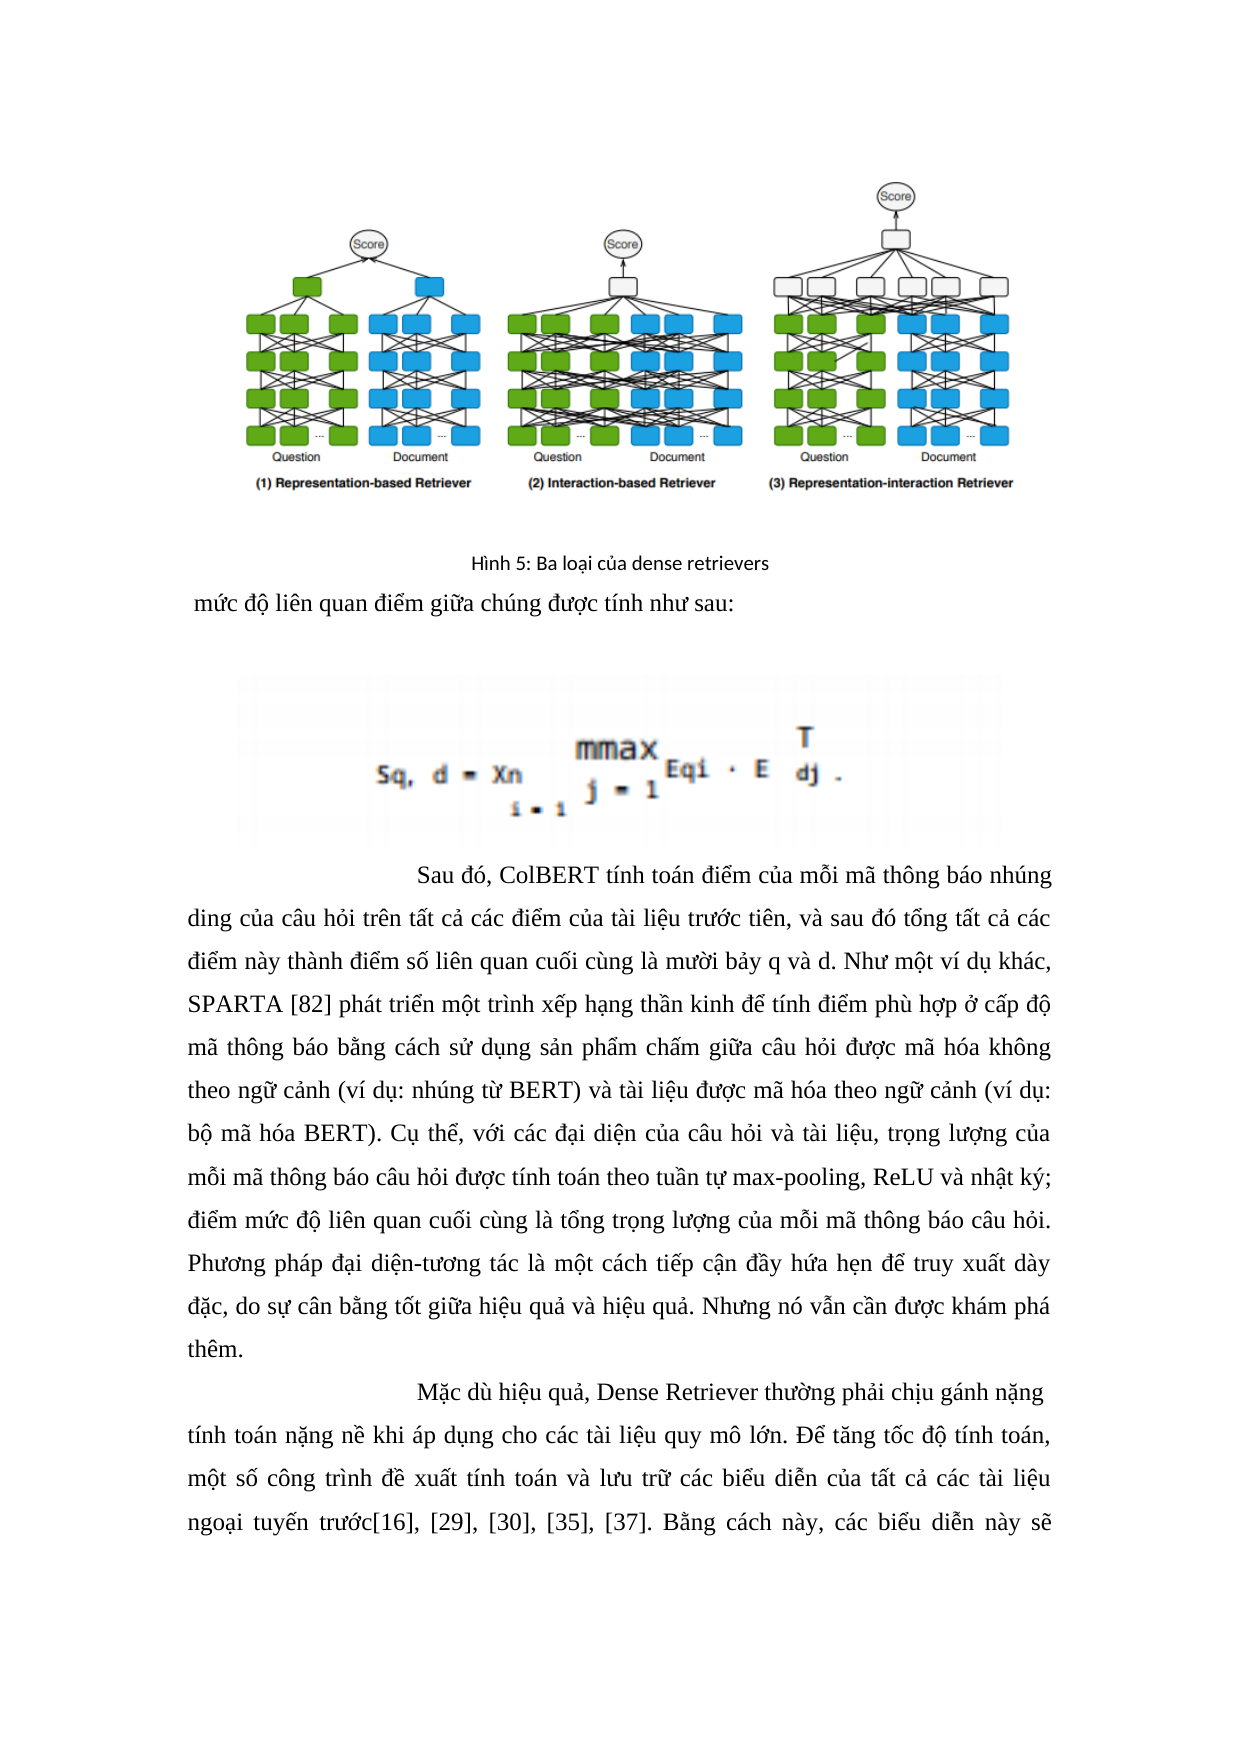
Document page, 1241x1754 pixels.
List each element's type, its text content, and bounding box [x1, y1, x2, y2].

list Sau đó, ColBERT tính toán điểm của mỗi mã thông báo nhúng ding của câu hỏi trên tất cả các điểm của tài liệu trước tiên, và sau đó tổng tất cả các điểm này thành điểm số liên quan cuối cùng là mười bảy q và d. Như một ví dụ khác, SPARTA [82] phát triển một trình xếp hạng thần kinh để tính điểm phù hợp ở cấp độ mã thông báo bằng cách sử dụng sản phẩm chấm giữa câu hỏi được mã hóa không theo ngữ cảnh (ví dụ: nhúng từ BERT) và tài liệu được mã hóa theo ngữ cảnh (ví dụ: bộ mã hóa BERT). Cụ thể, với các đại diện của câu hỏi và tài liệu, trọng lượng của mỗi mã thông báo câu hỏi được tính toán theo tuần tự max-pooling, ReLU và nhật ký; điểm mức độ liên quan cuối cùng là tổng trọng lượng của mỗi mã thông báo câu hỏi. Phương pháp đại diện-tương tác là một cách tiếp cận đầy hứa hẹn để truy xuất dày đặc, do sự cân bằng tốt giữa hiệu quả và hiệu quả. Nhưng nó vẫn cần được khám phá thêm. [187, 860, 1053, 1363]
list mức độ liên quan điểm giữa chúng được tính như sau: [187, 588, 1053, 617]
list Mặc dù hiệu quả, Dense Retriever thường phải chịu gánh nặng [187, 1377, 1053, 1406]
picture [237, 674, 1003, 847]
list Hình 5: Ba loại của dense retrievers [187, 550, 1053, 575]
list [187, 1420, 1053, 1535]
picture [187, 150, 1052, 500]
